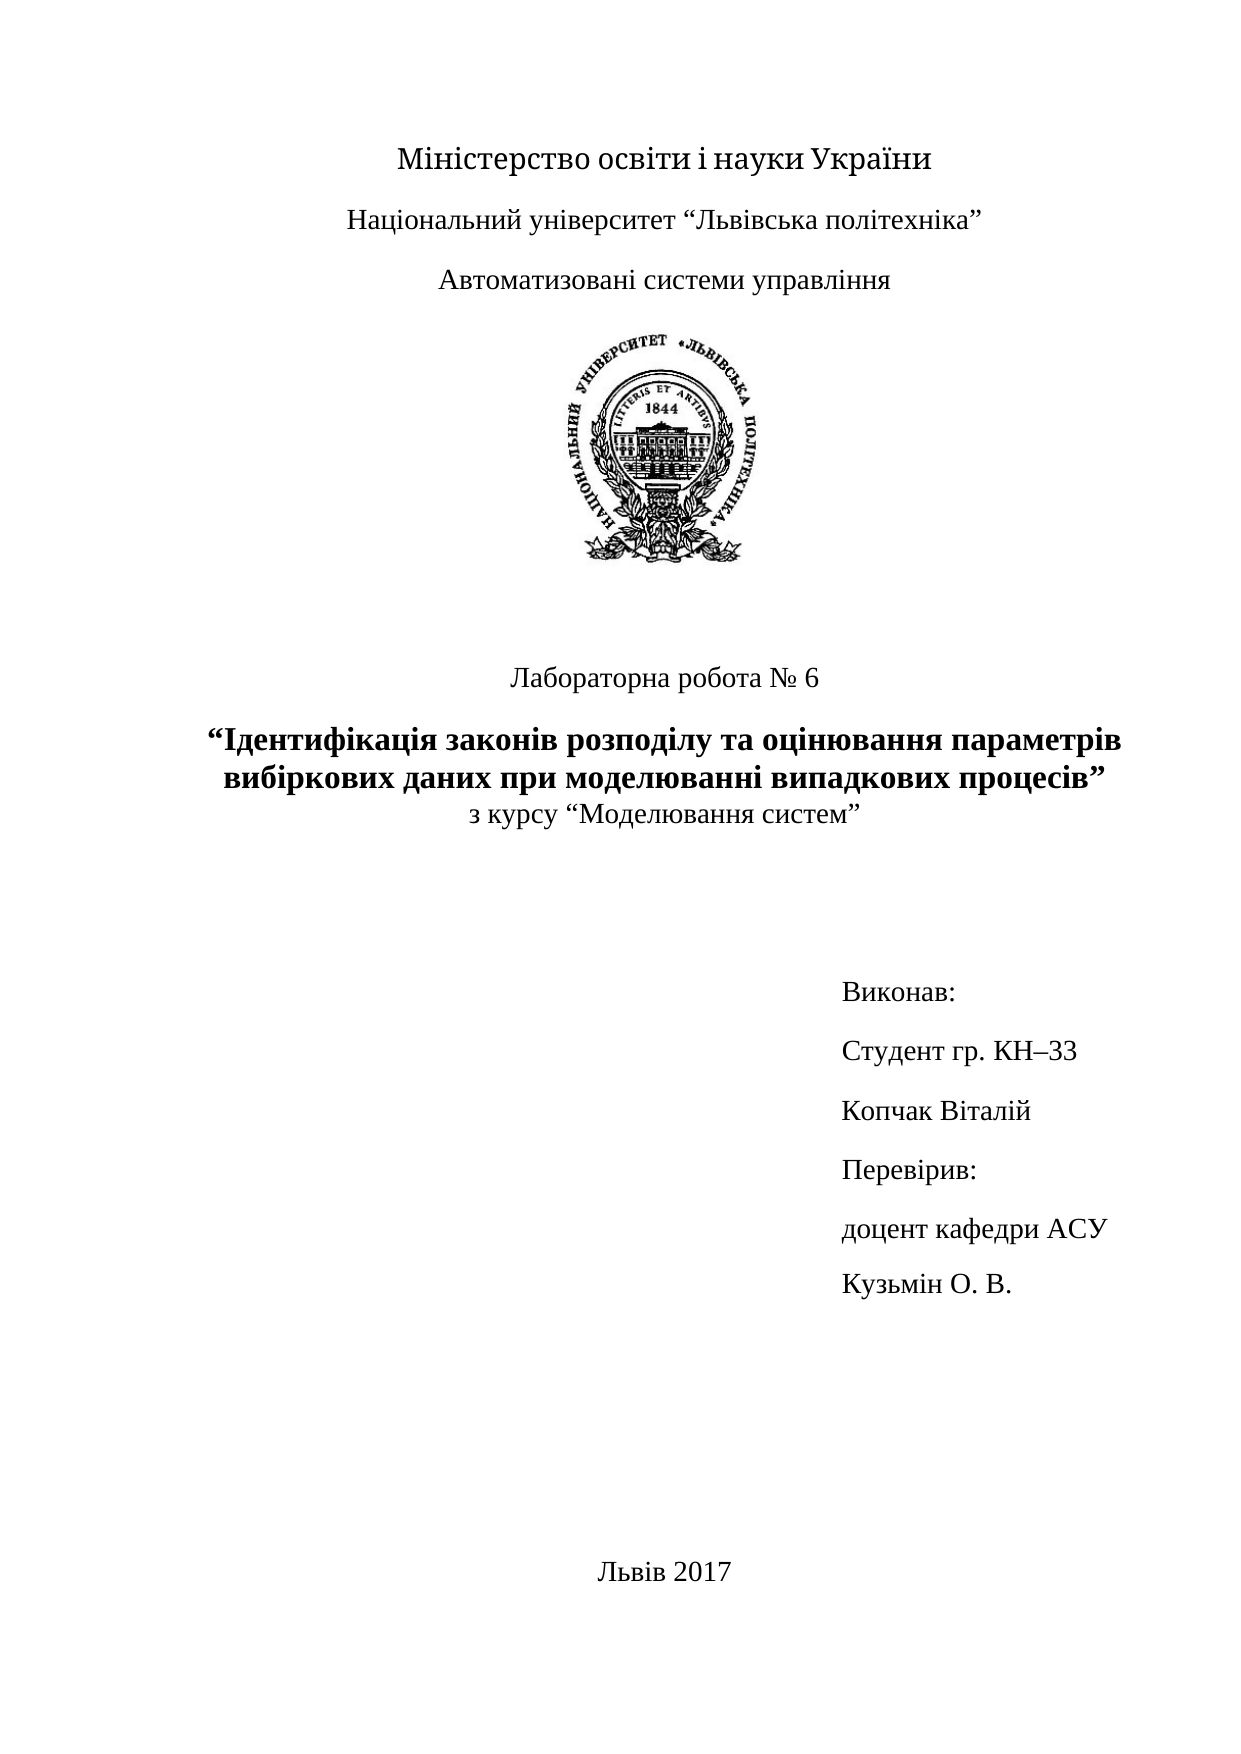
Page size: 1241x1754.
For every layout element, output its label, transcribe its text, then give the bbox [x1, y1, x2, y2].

text Копчак Віталій [177, 1093, 1152, 1126]
text “Ідентифікація законів розподілу та оцінювання параметрів вибіркових даних при моделюванні випадкових процесів” [177, 719, 1152, 796]
text Студент гр. КН–33 [177, 1033, 1152, 1067]
text Автоматизовані системи управління [177, 262, 1152, 295]
text доцент кафедри АСУ [177, 1211, 1152, 1245]
text Лабораторна робота № 6 [177, 660, 1152, 693]
text Львів 2017 [177, 1554, 1152, 1588]
text Міністерство освіти і науки України [177, 143, 1152, 177]
text Кузьмін О. В. [177, 1266, 1152, 1299]
text Перевірив: [177, 1152, 1152, 1186]
text з курсу “Моделювання систем” [177, 796, 1152, 829]
picture [562, 321, 767, 576]
text Виконав: [842, 974, 1152, 1007]
text Національний університет “Львівська політехніка” [177, 202, 1152, 236]
